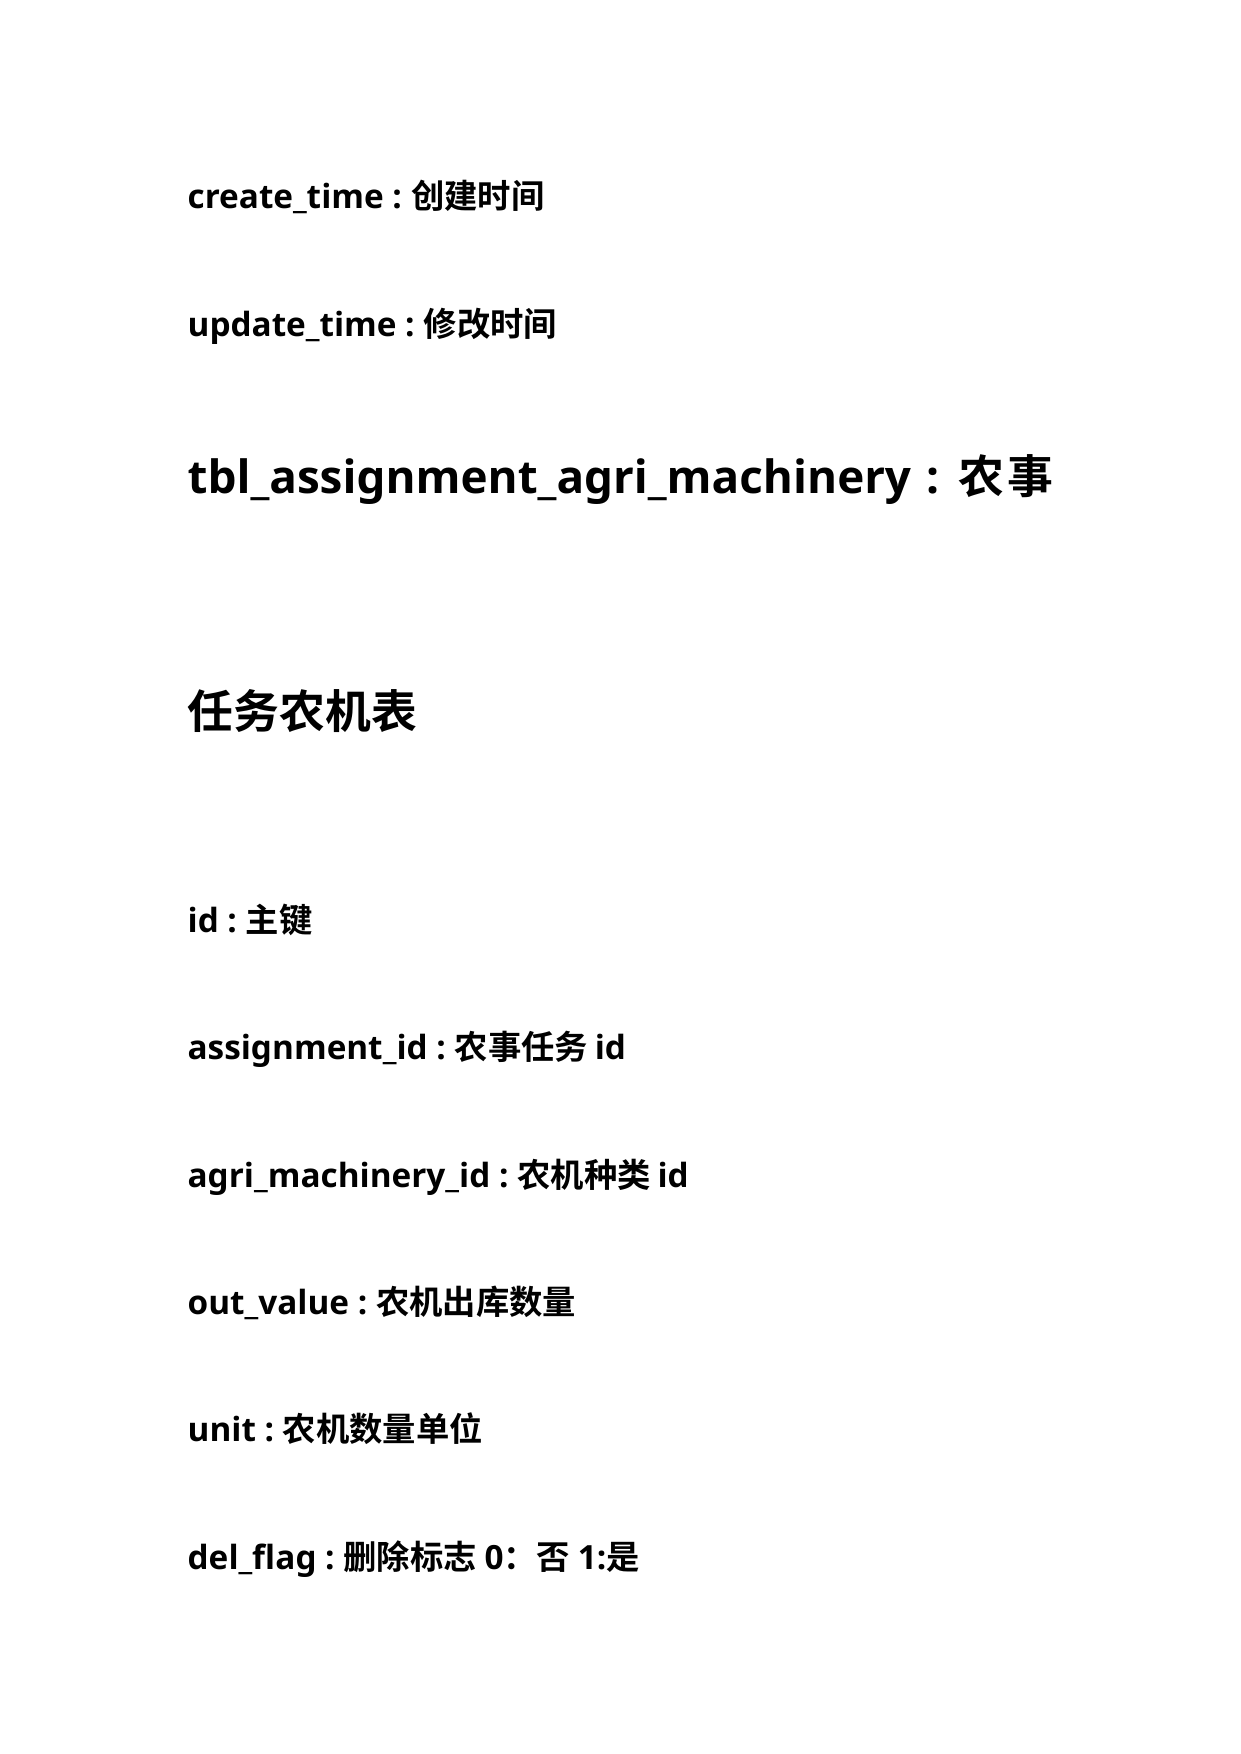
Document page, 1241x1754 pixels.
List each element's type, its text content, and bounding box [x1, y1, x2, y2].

subtitle tbl_assignment_agri_machinery : 农事任务农机表 [187, 425, 1053, 757]
subtitle out_value : 农机出库数量 [187, 1268, 1053, 1333]
subtitle unit : 农机数量单位 [187, 1395, 1053, 1460]
subtitle create_time : 创建时间 [187, 162, 1053, 227]
subtitle assignment_id : 农事任务id [187, 1013, 1053, 1078]
subtitle agri_machinery_id : 农机种类id [187, 1140, 1053, 1205]
subtitle id : 主键 [187, 885, 1053, 950]
subtitle del_flag : 删除标志 0：否 1:是 [187, 1522, 1053, 1587]
subtitle update_time : 修改时间 [187, 289, 1053, 354]
